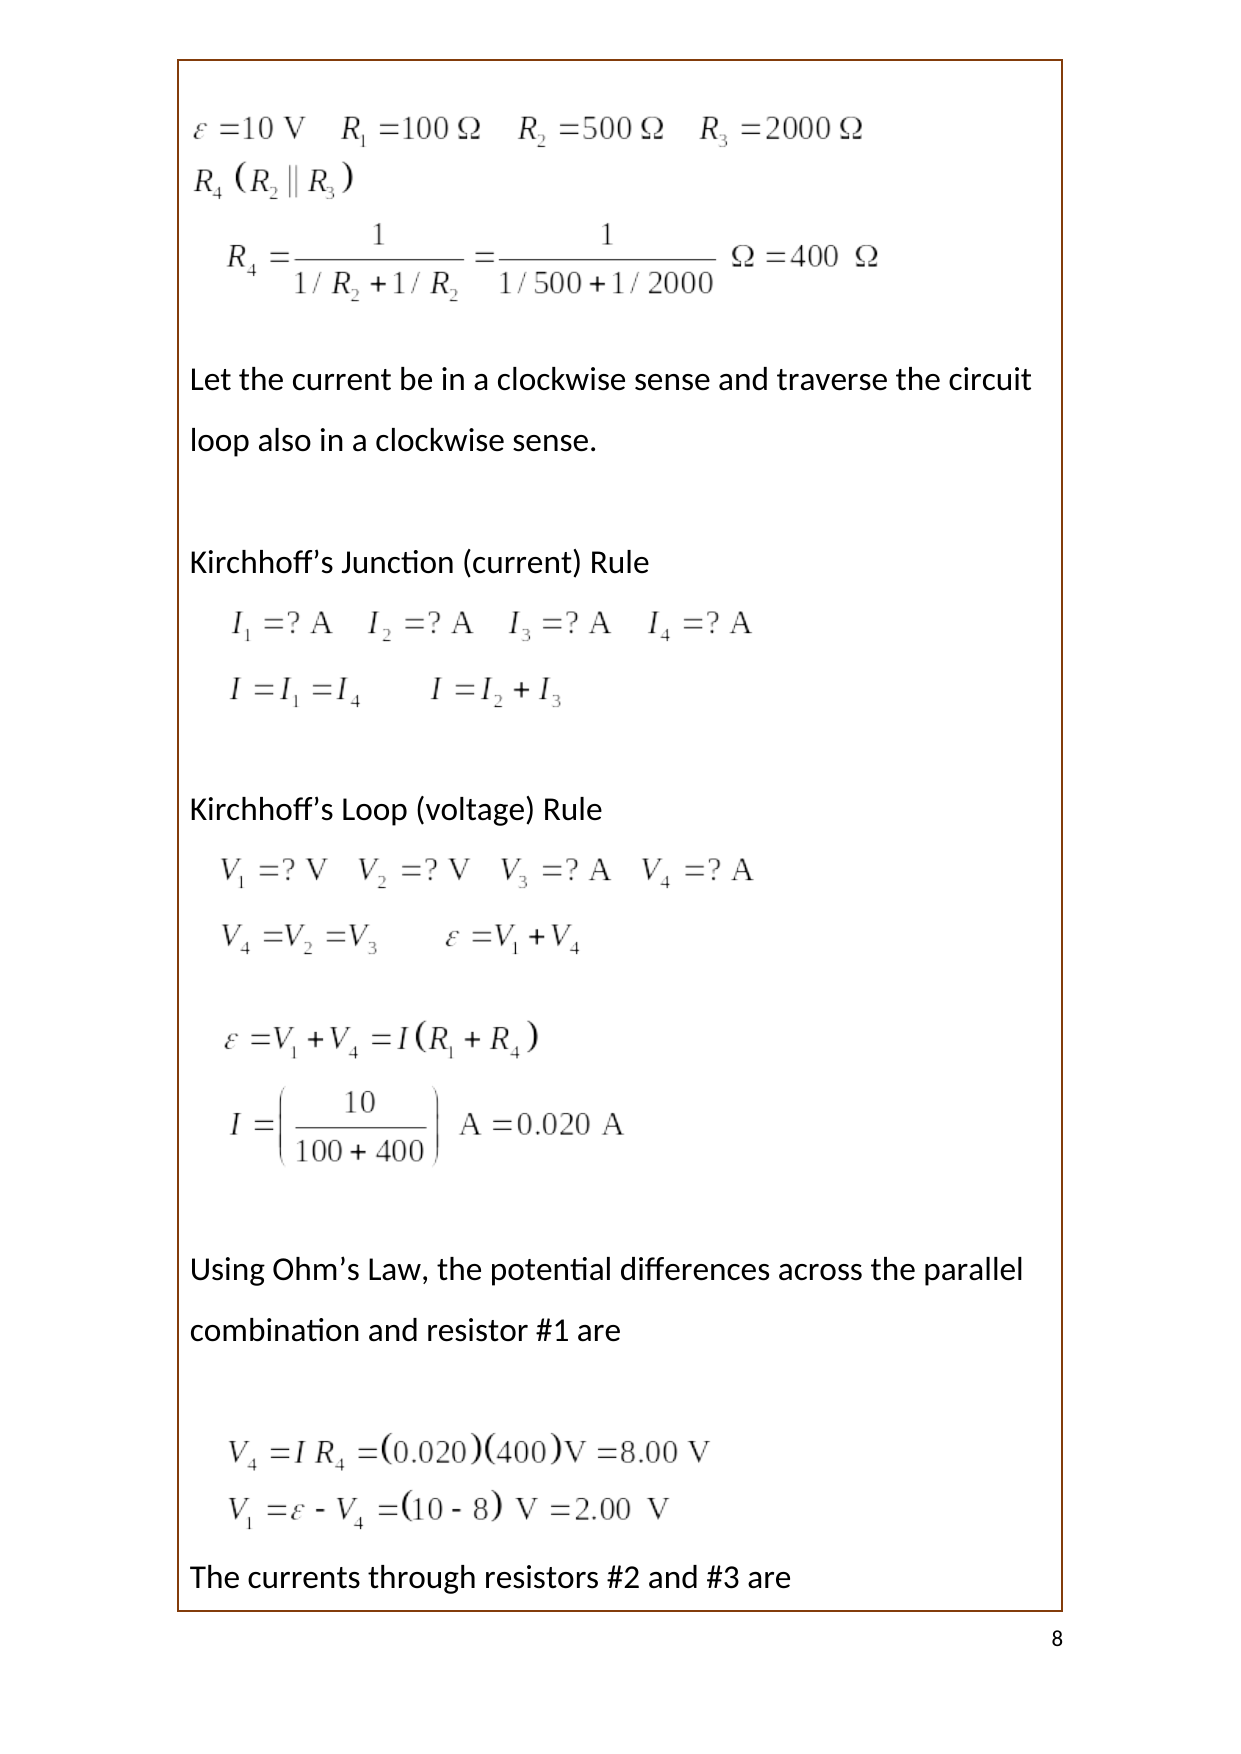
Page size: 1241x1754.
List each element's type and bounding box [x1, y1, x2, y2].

table_header [179, 61, 1061, 1609]
